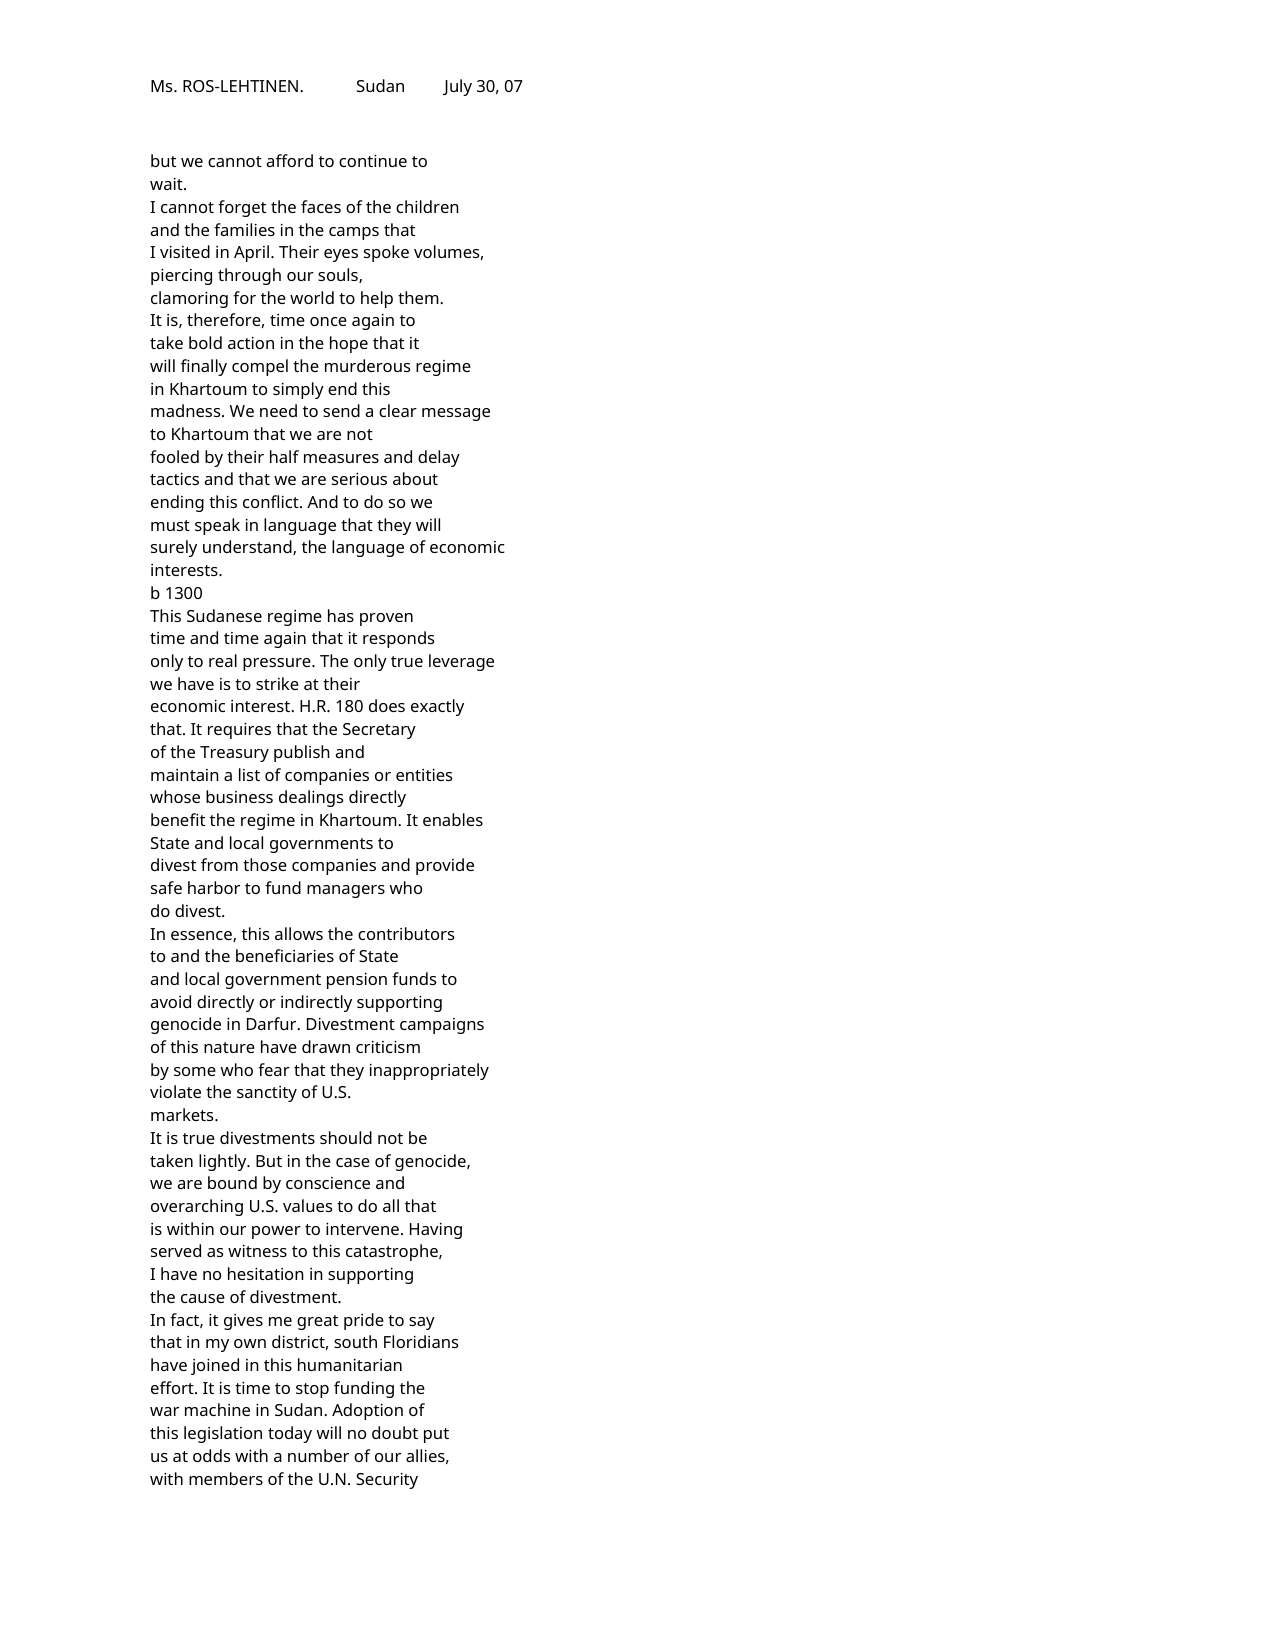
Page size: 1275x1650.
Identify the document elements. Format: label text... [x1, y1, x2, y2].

text genocide in Darfur. Divestment campaigns [150, 1013, 1125, 1036]
text by some who fear that they inappropriately [150, 1058, 1125, 1081]
text b 1300 [150, 581, 1125, 604]
text and local government pension funds to [150, 967, 1125, 990]
text war machine in Sudan. Adoption of [150, 1399, 1125, 1422]
text taken lightly. But in the case of genocide, [150, 1149, 1125, 1172]
text maintain a list of companies or entities [150, 763, 1125, 786]
text benefit the regime in Khartoum. It enables [150, 808, 1125, 831]
text clamoring for the world to help them. [150, 286, 1125, 309]
text overarching U.S. values to do all that [150, 1194, 1125, 1217]
text take bold action in the hope that it [150, 332, 1125, 354]
text of this nature have drawn criticism [150, 1036, 1125, 1058]
text is within our power to intervene. Having [150, 1217, 1125, 1240]
text economic interest. H.R. 180 does exactly [150, 695, 1125, 718]
text madness. We need to send a clear message [150, 400, 1125, 422]
text the cause of divestment. [150, 1285, 1125, 1308]
text I visited in April. Their eyes spoke volumes, [150, 241, 1125, 263]
text State and local governments to [150, 831, 1125, 854]
text divest from those companies and provide [150, 854, 1125, 877]
text served as witness to this catastrophe, [150, 1240, 1125, 1263]
text wait. [150, 173, 1125, 195]
text we are bound by conscience and [150, 1172, 1125, 1194]
text only to real pressure. The only true leverage [150, 649, 1125, 672]
text tactics and that we are serious about [150, 468, 1125, 491]
text violate the sanctity of U.S. [150, 1081, 1125, 1104]
text interests. [150, 559, 1125, 581]
text In fact, it gives me great pride to say [150, 1308, 1125, 1331]
text I have no hesitation in supporting [150, 1263, 1125, 1285]
text markets. [150, 1104, 1125, 1126]
text and the families in the camps that [150, 218, 1125, 241]
text of the Treasury publish and [150, 740, 1125, 763]
text have joined in this humanitarian [150, 1353, 1125, 1376]
text time and time again that it responds [150, 627, 1125, 649]
text that. It requires that the Secretary [150, 718, 1125, 740]
text to Khartoum that we are not [150, 422, 1125, 445]
text do divest. [150, 899, 1125, 922]
text In essence, this allows the contributors [150, 922, 1125, 945]
text us at odds with a number of our allies, [150, 1444, 1125, 1467]
text It is, therefore, time once again to [150, 309, 1125, 332]
text to and the beneficiaries of State [150, 945, 1125, 967]
text This Sudanese regime has proven [150, 604, 1125, 627]
text ending this conflict. And to do so we [150, 491, 1125, 513]
text piercing through our souls, [150, 263, 1125, 286]
text whose business dealings directly [150, 786, 1125, 808]
text must speak in language that they will [150, 513, 1125, 536]
text with members of the U.N. Security [150, 1467, 1125, 1490]
text I cannot forget the faces of the children [150, 195, 1125, 218]
text fooled by their half measures and delay [150, 445, 1125, 468]
text effort. It is time to stop funding the [150, 1376, 1125, 1399]
text avoid directly or indirectly supporting [150, 990, 1125, 1013]
text in Khartoum to simply end this [150, 377, 1125, 400]
text safe harbor to fund managers who [150, 877, 1125, 899]
text we have is to strike at their [150, 672, 1125, 695]
text It is true divestments should not be [150, 1126, 1125, 1149]
text but we cannot afford to continue to [150, 150, 1125, 173]
text surely understand, the language of economic [150, 536, 1125, 559]
text this legislation today will no doubt put [150, 1422, 1125, 1444]
text will finally compel the murderous regime [150, 354, 1125, 377]
text that in my own district, south Floridians [150, 1331, 1125, 1353]
